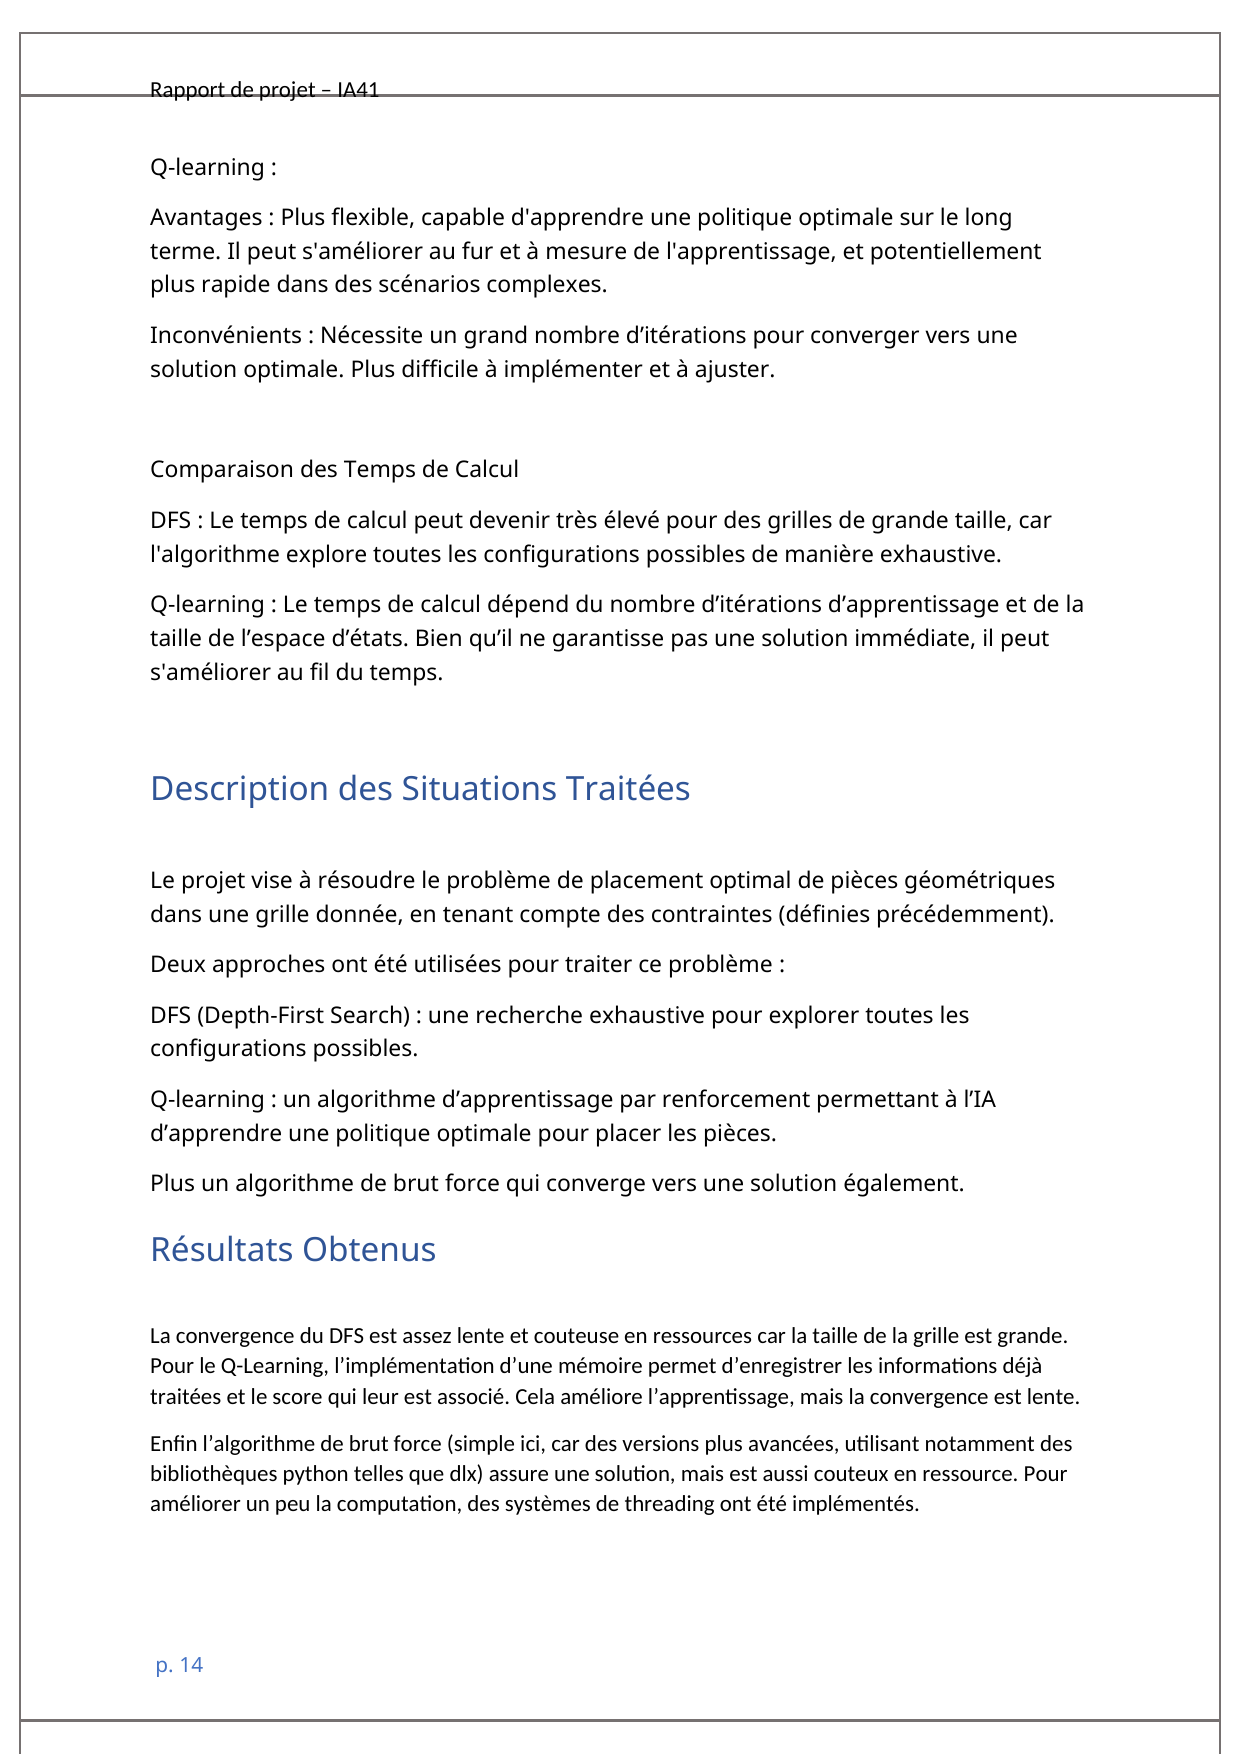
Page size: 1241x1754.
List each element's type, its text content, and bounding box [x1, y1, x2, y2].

text La convergence du DFS est assez lente et couteuse en ressources car la taille de la grille est grande. Pour le Q-Learning, l’implémentation d’une mémoire permet d’enregistrer les informations déjà traitées et le score qui leur est associé. Cela améliore l’apprentissage, mais la convergence est lente. [150, 1321, 1090, 1410]
text Q-learning : Le temps de calcul dépend du nombre d’itérations d’apprentissage et de la taille de l’espace d’états. Bien qu’il ne garantisse pas une solution immédiate, il peut s'améliorer au fil du temps. [150, 588, 1090, 687]
subtitle Résultats Obtenus [150, 1226, 1090, 1271]
text Q-learning : [150, 150, 1090, 182]
text Le projet vise à résoudre le problème de placement optimal de pièces géométriques dans une grille donnée, en tenant compte des contraintes (définies précédemment). [150, 864, 1090, 929]
text Inconvénients : Nécessite un grand nombre d’itérations pour converger vers une solution optimale. Plus difficile à implémenter et à ajuster. [150, 319, 1090, 384]
text Avantages : Plus flexible, capable d'apprendre une politique optimale sur le long terme. Il peut s'améliorer au fur et à mesure de l'apprentissage, et potentiellement plus rapide dans des scénarios complexes. [150, 201, 1090, 299]
text Deux approches ont été utilisées pour traiter ce problème : [150, 948, 1090, 979]
text DFS : Le temps de calcul peut devenir très élevé pour des grilles de grande taille, car l'algorithme explore toutes les configurations possibles de manière exhaustive. [150, 504, 1090, 569]
text Q-learning : un algorithme d’apprentissage par renforcement permettant à l’IA d’apprendre une politique optimale pour placer les pièces. [150, 1083, 1090, 1148]
text Comparaison des Temps de Calcul [150, 453, 1090, 484]
text Enfin l’algorithme de brut force (simple ici, car des versions plus avancées, utilisant notamment des bibliothèques python telles que dlx) assure une solution, mais est aussi couteux en ressource. Pour améliorer un peu la computation, des systèmes de threading ont été implémentés. [150, 1429, 1090, 1517]
subtitle Description des Situations Traitées [150, 764, 1090, 810]
text Plus un algorithme de brut force qui converge vers une solution également. [150, 1167, 1090, 1198]
text DFS (Depth-First Search) : une recherche exhaustive pour explorer toutes les configurations possibles. [150, 998, 1090, 1063]
